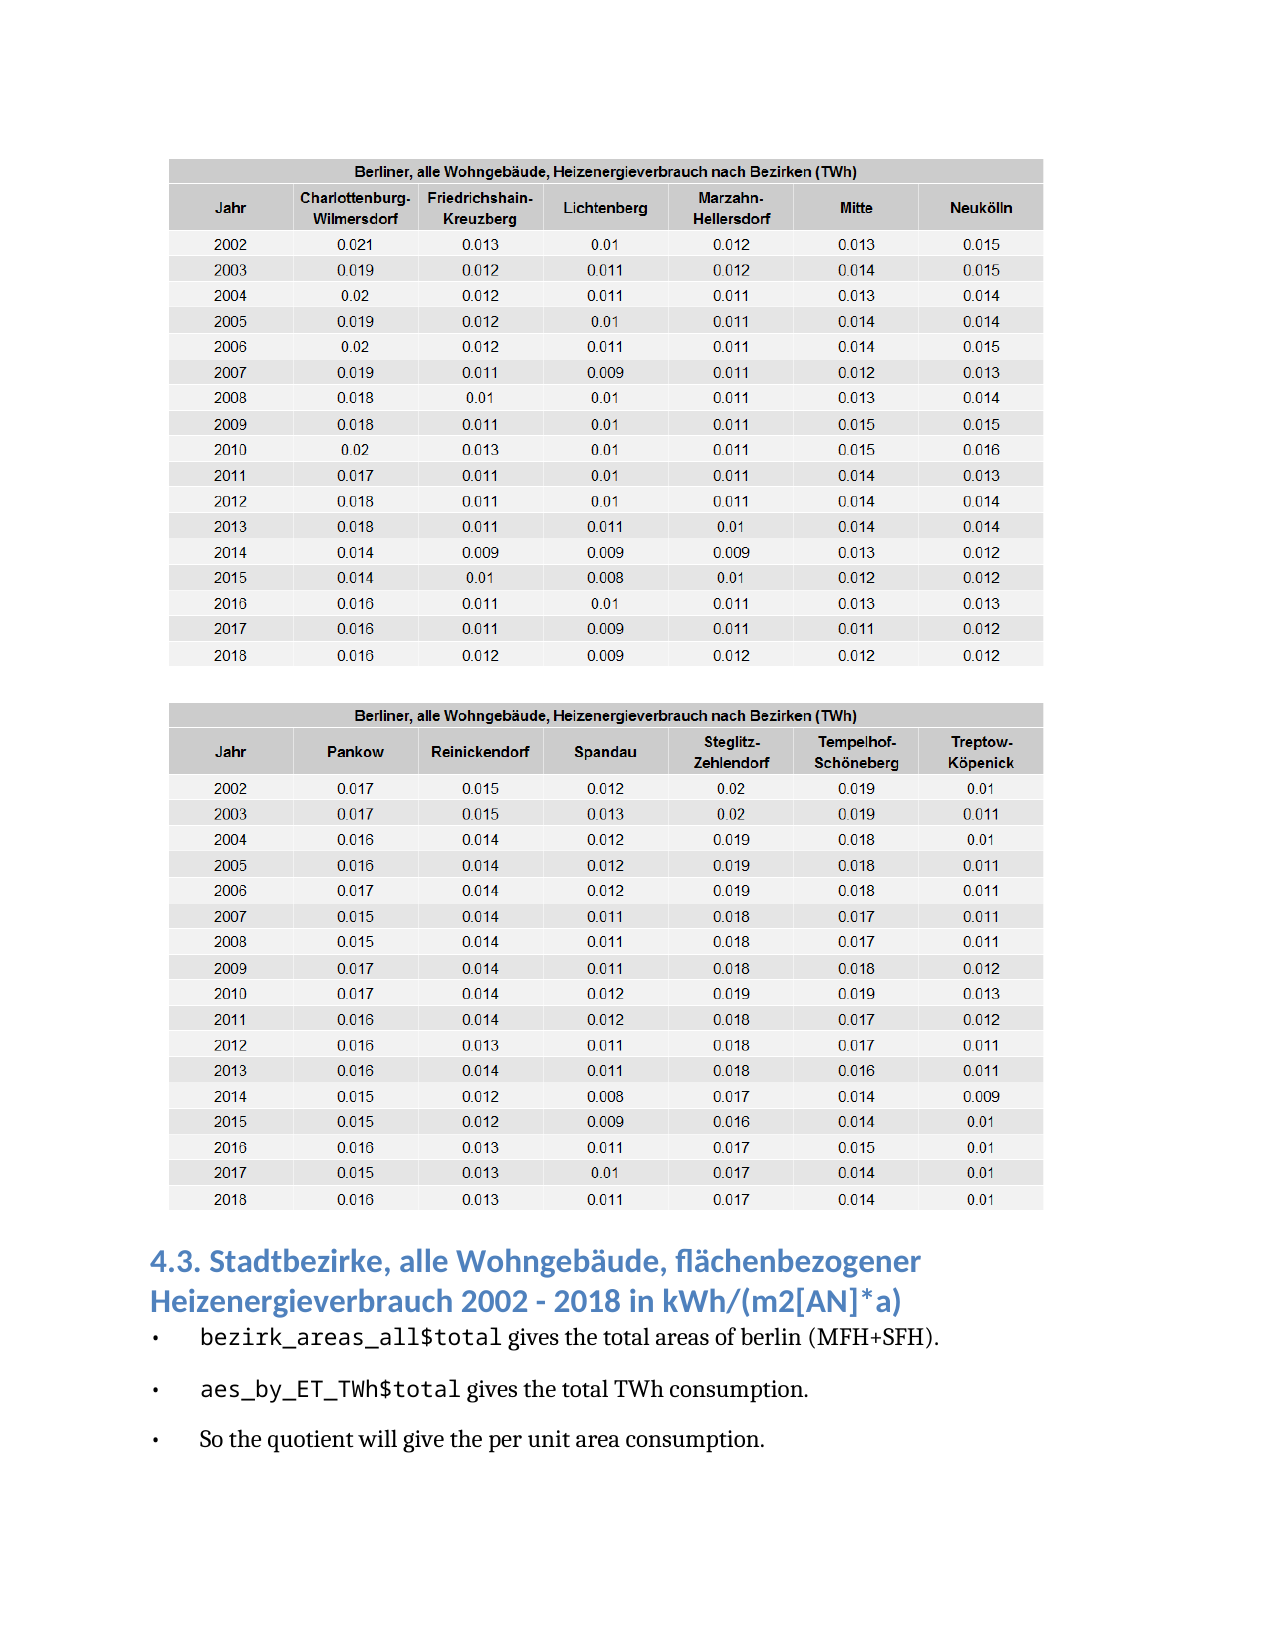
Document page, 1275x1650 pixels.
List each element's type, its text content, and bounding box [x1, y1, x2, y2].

list bezirk_areas_all$total gives the total areas of berlin (MFH+SFH). [150, 1321, 1125, 1352]
subtitle 4.3. Stadtbezirke, alle Wohngebäude, flächenbezogener Heizenergieverbrauch 2002 - 2018 in kWh/(m2[AN]*a) [150, 1239, 1125, 1321]
list So the quotient will give the per unit area consumption. [150, 1425, 1125, 1454]
list aes_by_ET_TWh$total gives the total TWh consumption. [150, 1373, 1125, 1404]
picture [168, 150, 1044, 675]
picture [168, 693, 1044, 1219]
